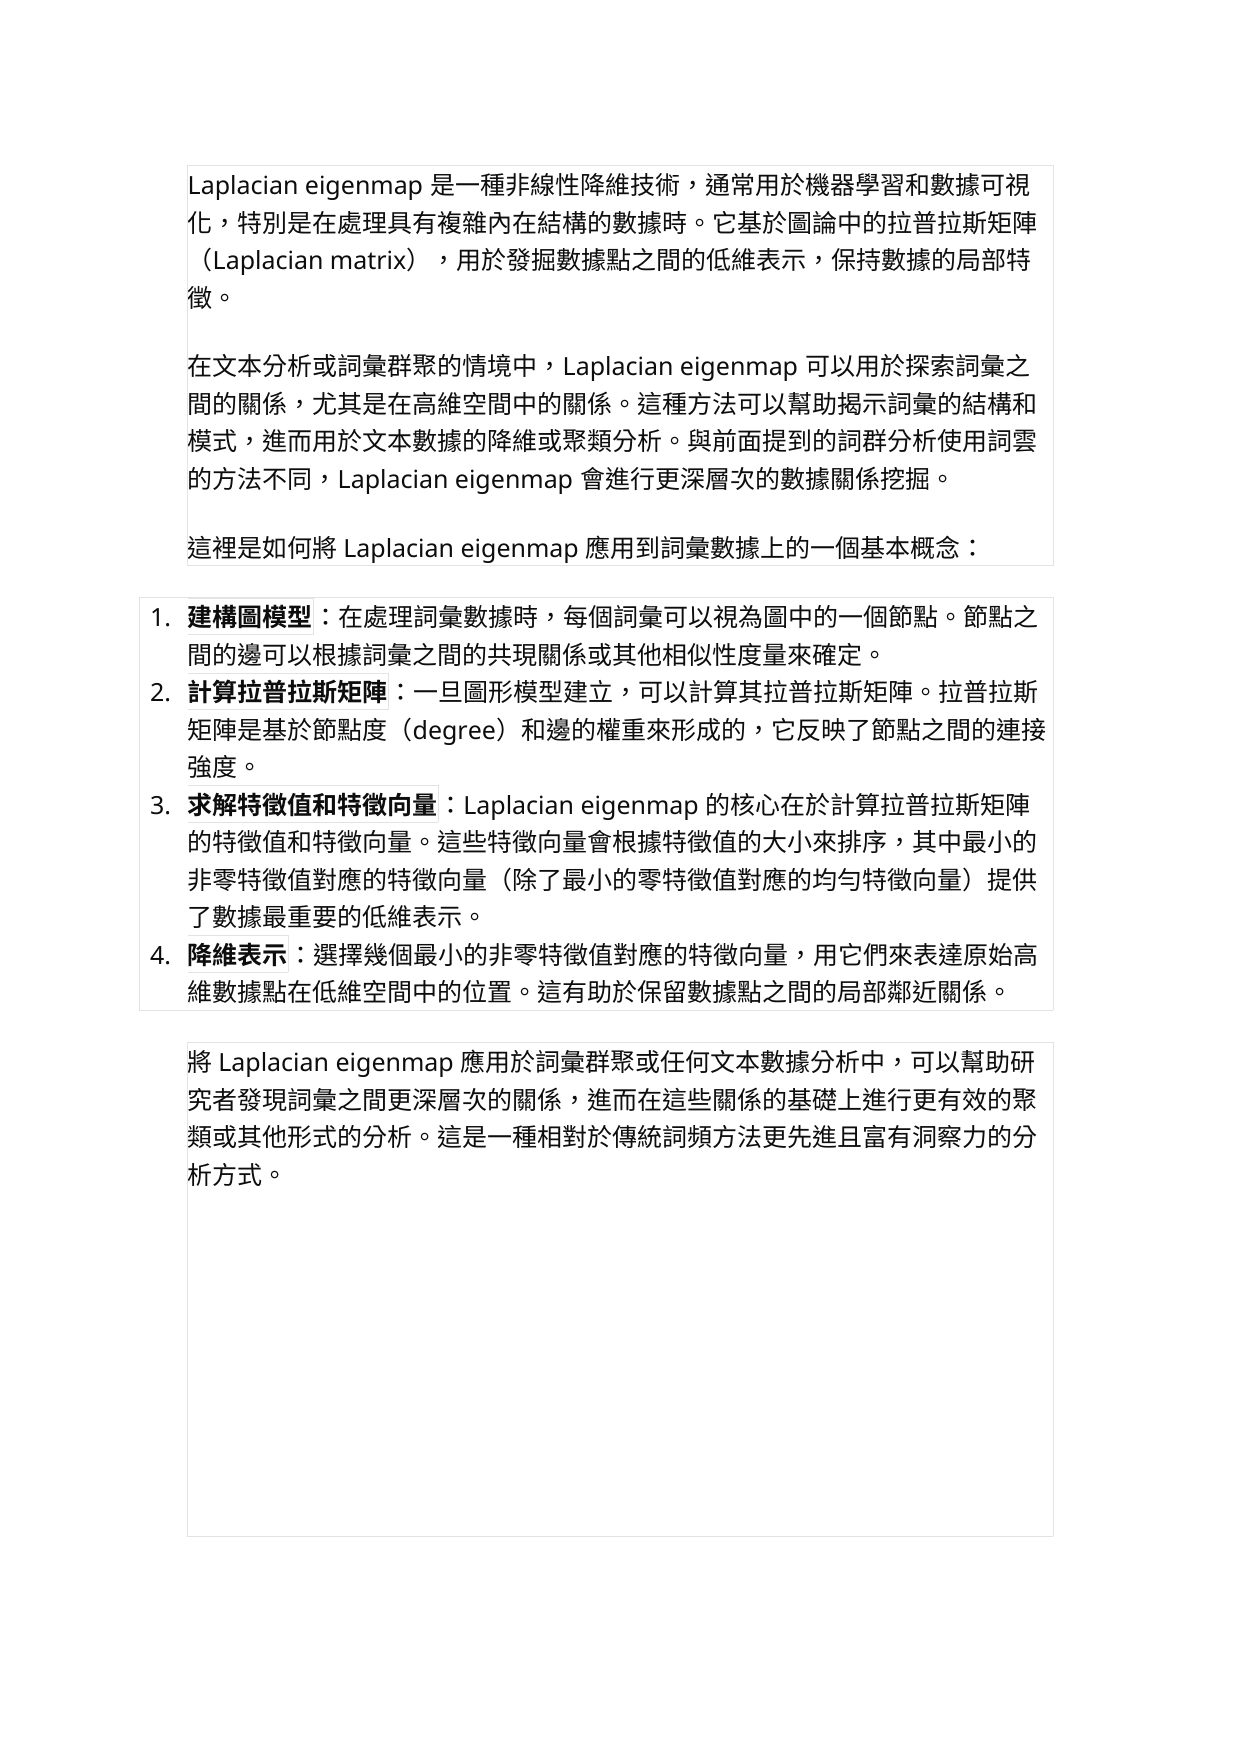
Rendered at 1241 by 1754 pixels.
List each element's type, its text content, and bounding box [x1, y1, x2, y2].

text 將 Laplacian eigenmap 應用於詞彙群聚或任何文本數據分析中，可以幫助研究者發現詞彙之間更深層次的關係，進而在這些關係的基礎上進行更有效的聚類或其他形式的分析。這是一種相對於傳統詞頻方法更先進且富有洞察力的分析方式。 [188, 1043, 1053, 1192]
list 求解特徵值和特徵向量：Laplacian eigenmap 的核心在於計算拉普拉斯矩陣的特徵值和特徵向量。這些特徵向量會根據特徵值的大小來排序，其中最小的非零特徵值對應的特徵向量（除了最小的零特徵值對應的均勻特徵向量）提供了數據最重要的低維表示。 [140, 784, 1053, 934]
text 在文本分析或詞彙群聚的情境中，Laplacian eigenmap 可以用於探索詞彙之間的關係，尤其是在高維空間中的關係。這種方法可以幫助揭示詞彙的結構和模式，進而用於文本數據的降維或聚類分析。與前面提到的詞群分析使用詞雲的方法不同，Laplacian eigenmap 會進行更深層次的數據關係挖掘。 [188, 346, 1053, 496]
list 建構圖模型：在處理詞彙數據時，每個詞彙可以視為圖中的一個節點。節點之間的邊可以根據詞彙之間的共現關係或其他相似性度量來確定。 [140, 598, 1053, 672]
text 這裡是如何將 Laplacian eigenmap 應用到詞彙數據上的一個基本概念： [188, 527, 1053, 565]
list 降維表示：選擇幾個最小的非零特徵值對應的特徵向量，用它們來表達原始高維數據點在低維空間中的位置。這有助於保留數據點之間的局部鄰近關係。 [140, 934, 1053, 1010]
text Laplacian eigenmap 是一種非線性降維技術，通常用於機器學習和數據可視化，特別是在處理具有複雜內在結構的數據時。它基於圖論中的拉普拉斯矩陣（Laplacian matrix），用於發掘數據點之間的低維表示，保持數據的局部特徵。 [188, 166, 1053, 315]
list 計算拉普拉斯矩陣：一旦圖形模型建立，可以計算其拉普拉斯矩陣。拉普拉斯矩陣是基於節點度（degree）和邊的權重來形成的，它反映了節點之間的連接強度。 [140, 672, 1053, 784]
